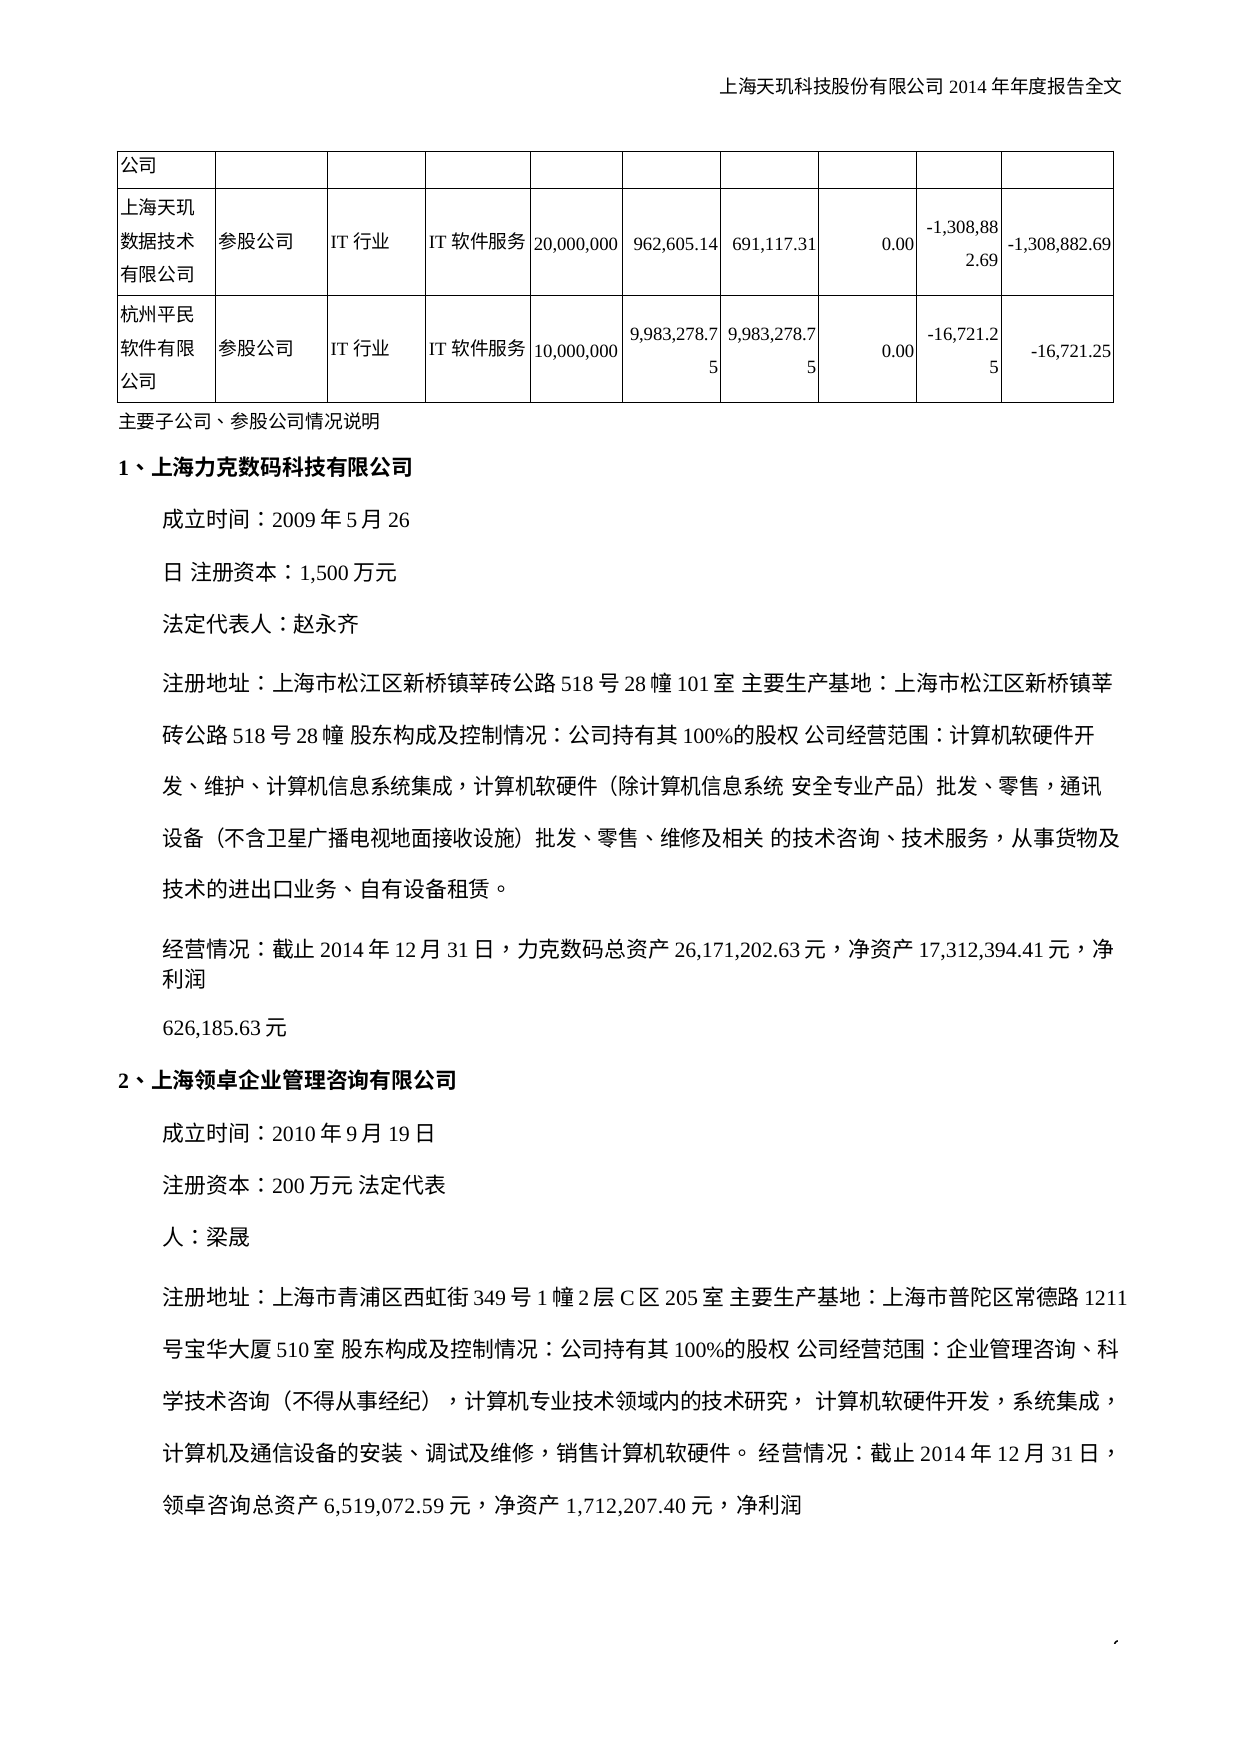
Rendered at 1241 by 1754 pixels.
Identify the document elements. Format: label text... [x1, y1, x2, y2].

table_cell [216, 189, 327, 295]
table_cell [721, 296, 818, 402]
text 626,185.63元 [162, 1012, 1122, 1042]
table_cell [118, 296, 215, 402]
text 注册地址：上海市青浦区西虹街349号1幢2层C区205室 主要生产基地：上海市普陀区常德路1211号宝华大厦510室 股东构成及控制情况：公司持有其100%的股权 公司经营范围：企业管理咨询、科学技术咨询（不得从事经纪），计算机专业技术领域内的技术研究， 计算机软硬件开发，系统集成，计算机及通信设备的安装、调试及维修，销售计算机软硬件。 经营情况：截止2014年12月31日，领卓咨询总资产6,519,072.59元，净资产1,712,207.40元，净利润 [162, 1282, 1135, 1520]
text 注册地址：上海市松江区新桥镇莘砖公路518号28幢101室 主要生产基地：上海市松江区新桥镇莘砖公路518号28幢 股东构成及控制情况：公司持有其100%的股权 公司经营范围：计算机软硬件开发、维护、计算机信息系统集成，计算机软硬件（除计算机信息系统 安全专业产品）批发、零售，通讯设备（不含卫星广播电视地面接收设施）批发、零售、维修及相关 的技术咨询、技术服务，从事货物及技术的进出口业务、自有设备租赁。 [162, 668, 1122, 904]
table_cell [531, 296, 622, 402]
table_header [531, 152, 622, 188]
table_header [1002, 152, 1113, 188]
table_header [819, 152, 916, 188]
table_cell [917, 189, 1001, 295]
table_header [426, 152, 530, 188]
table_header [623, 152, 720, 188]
text 2、上海领卓企业管理咨询有限公司 成立时间：2010年9月19日 注册资本：200万元 法定代表人：梁晟 [118, 1066, 460, 1252]
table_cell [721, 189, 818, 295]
text 1、上海力克数码科技有限公司 成立时间：2009年5月26日 注册资本：1,500万元 法定代表人：赵永齐 [118, 452, 416, 638]
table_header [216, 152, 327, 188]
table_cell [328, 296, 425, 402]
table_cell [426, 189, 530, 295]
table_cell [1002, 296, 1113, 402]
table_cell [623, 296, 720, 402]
text 经营情况：截止2014年12月31日，力克数码总资产26,171,202.63元，净资产17,312,394.41元，净利润 [162, 934, 1122, 994]
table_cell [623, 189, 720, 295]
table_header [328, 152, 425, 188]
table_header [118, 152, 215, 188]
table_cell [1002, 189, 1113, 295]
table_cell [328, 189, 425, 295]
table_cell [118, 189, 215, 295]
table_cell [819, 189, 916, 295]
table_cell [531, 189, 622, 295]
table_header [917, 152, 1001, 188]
text 主要子公司、参股公司情况说明 [118, 408, 1122, 434]
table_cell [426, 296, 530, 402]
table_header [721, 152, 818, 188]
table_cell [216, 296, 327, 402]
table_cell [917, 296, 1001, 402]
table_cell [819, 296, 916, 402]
